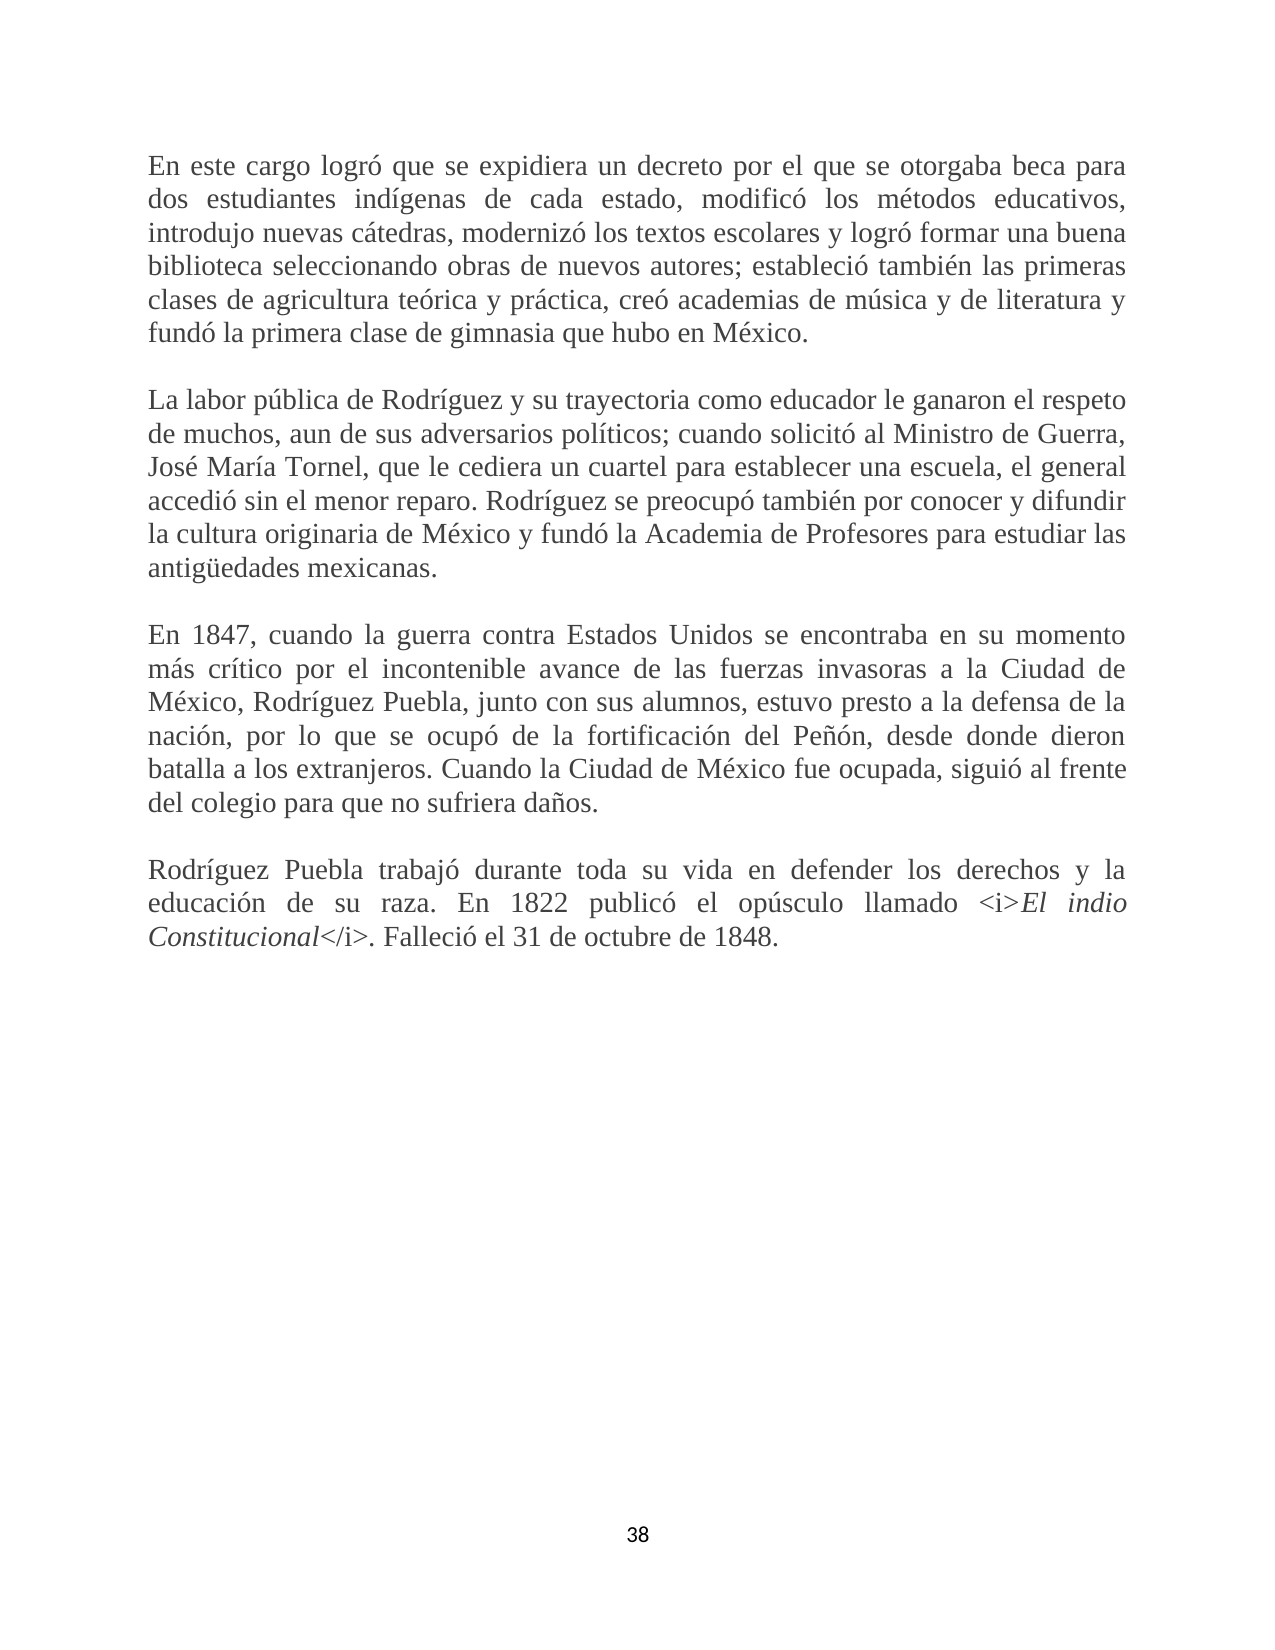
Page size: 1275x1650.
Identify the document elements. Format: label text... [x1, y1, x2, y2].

text Rodríguez Puebla trabajó durante toda su vida en defender los derechos y la educación de su raza. En 1822 publicó el opúsculo llamado <i>El indio Constitucional</i>. Falleció el 31 de octubre de 1848. [148, 852, 1127, 953]
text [148, 148, 1127, 349]
text La labor pública de Rodríguez y su trayectoria como educador le ganaron el respeto de muchos, aun de sus adversarios políticos; cuando solicitó al Ministro de Guerra, José María Tornel, que le cediera un cuartel para establecer una escuela, el general accedió sin el menor reparo. Rodríguez se preocupó también por conocer y difundir la cultura originaria de México y fundó la Academia de Profesores para estudiar las antigüedades mexicanas. [148, 382, 1127, 584]
text En 1847, cuando la guerra contra Estados Unidos se encontraba en su momento más crítico por el incontenible avance de las fuerzas invasoras a la Ciudad de México, Rodríguez Puebla, junto con sus alumnos, estuvo presto a la defensa de la nación, por lo que se ocupó de la fortificación del Peñón, desde donde dieron batalla a los extranjeros. Cuando la Ciudad de México fue ocupada, siguió al frente del colegio para que no sufriera daños. [148, 617, 1127, 818]
